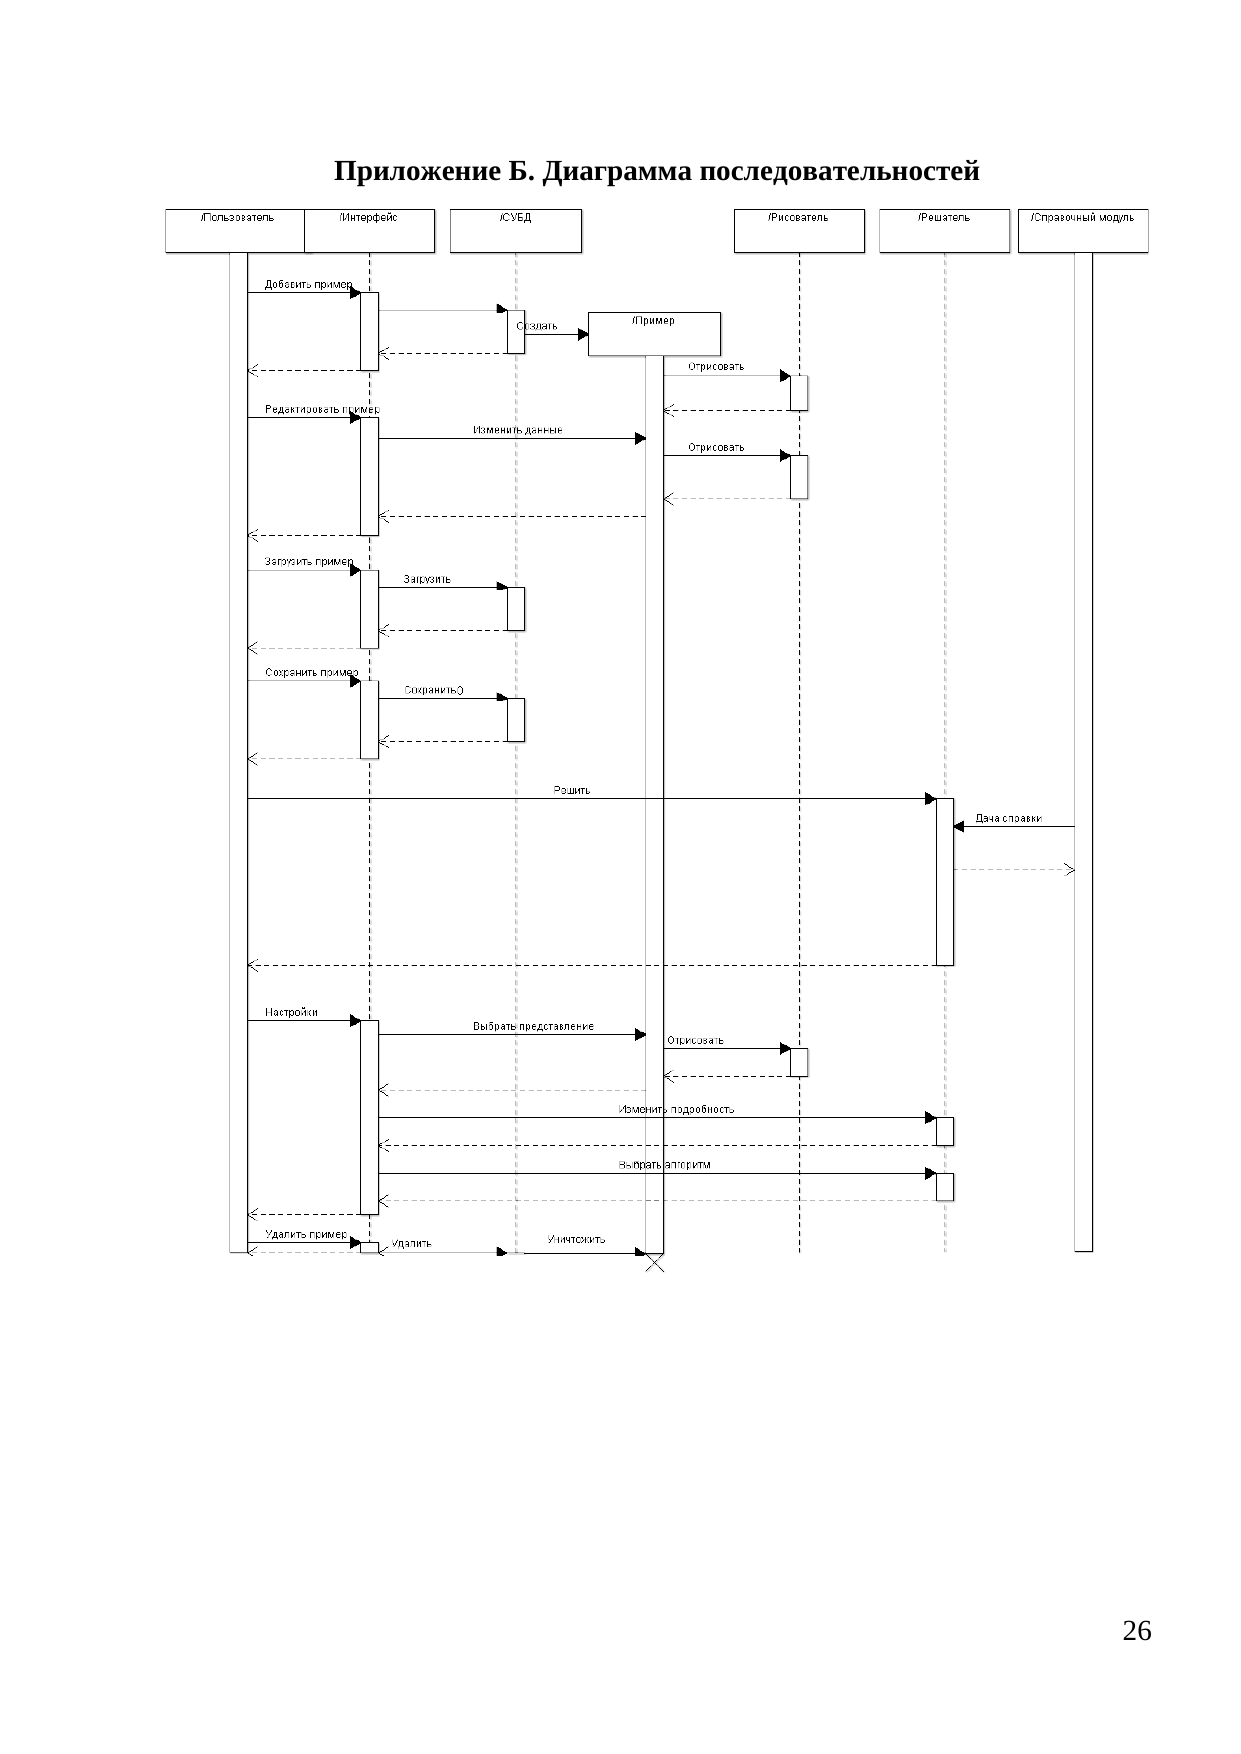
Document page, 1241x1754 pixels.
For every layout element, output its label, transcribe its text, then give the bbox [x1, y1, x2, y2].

picture [165, 204, 1149, 1276]
text Приложение Б. Диаграмма последовательностей [162, 153, 1152, 187]
